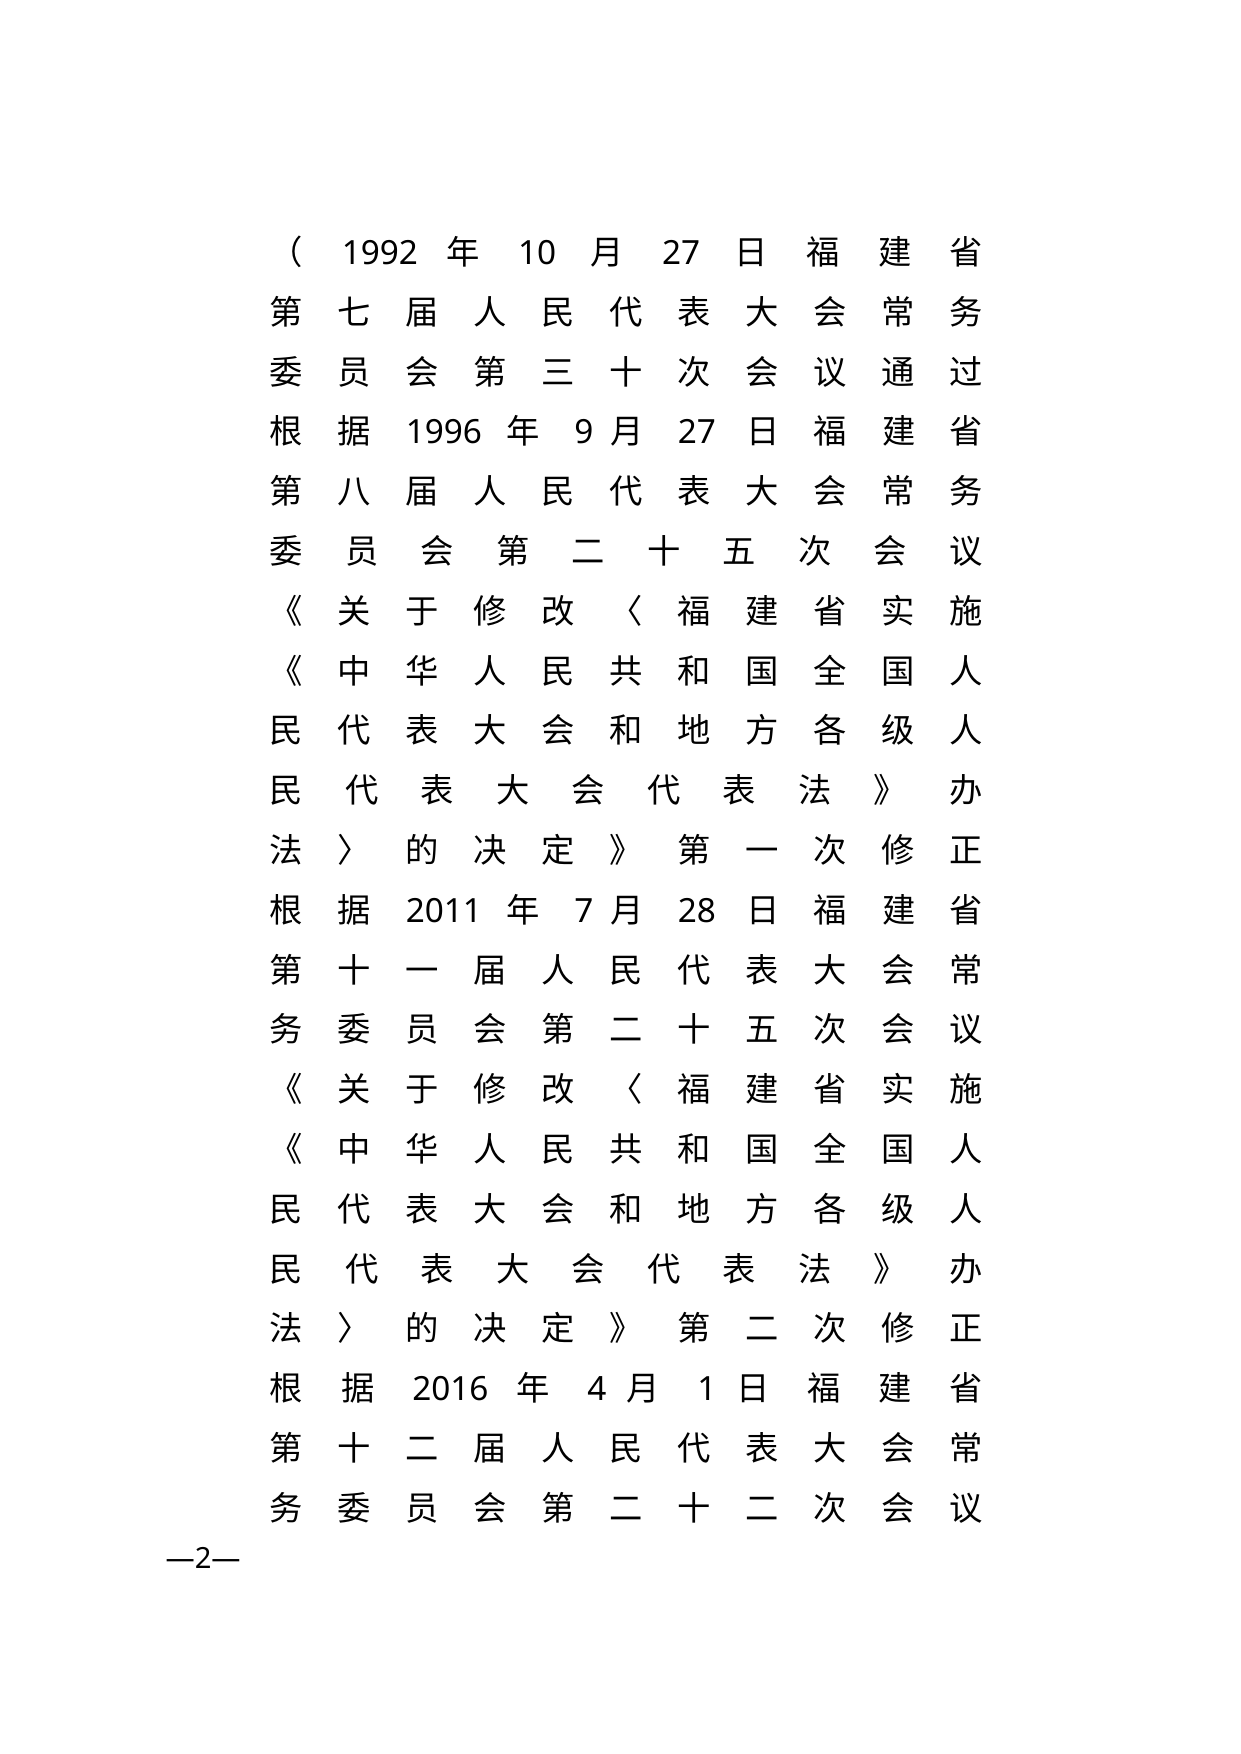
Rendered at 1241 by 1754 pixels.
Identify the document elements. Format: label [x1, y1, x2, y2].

subtitle [237, 220, 1014, 1536]
